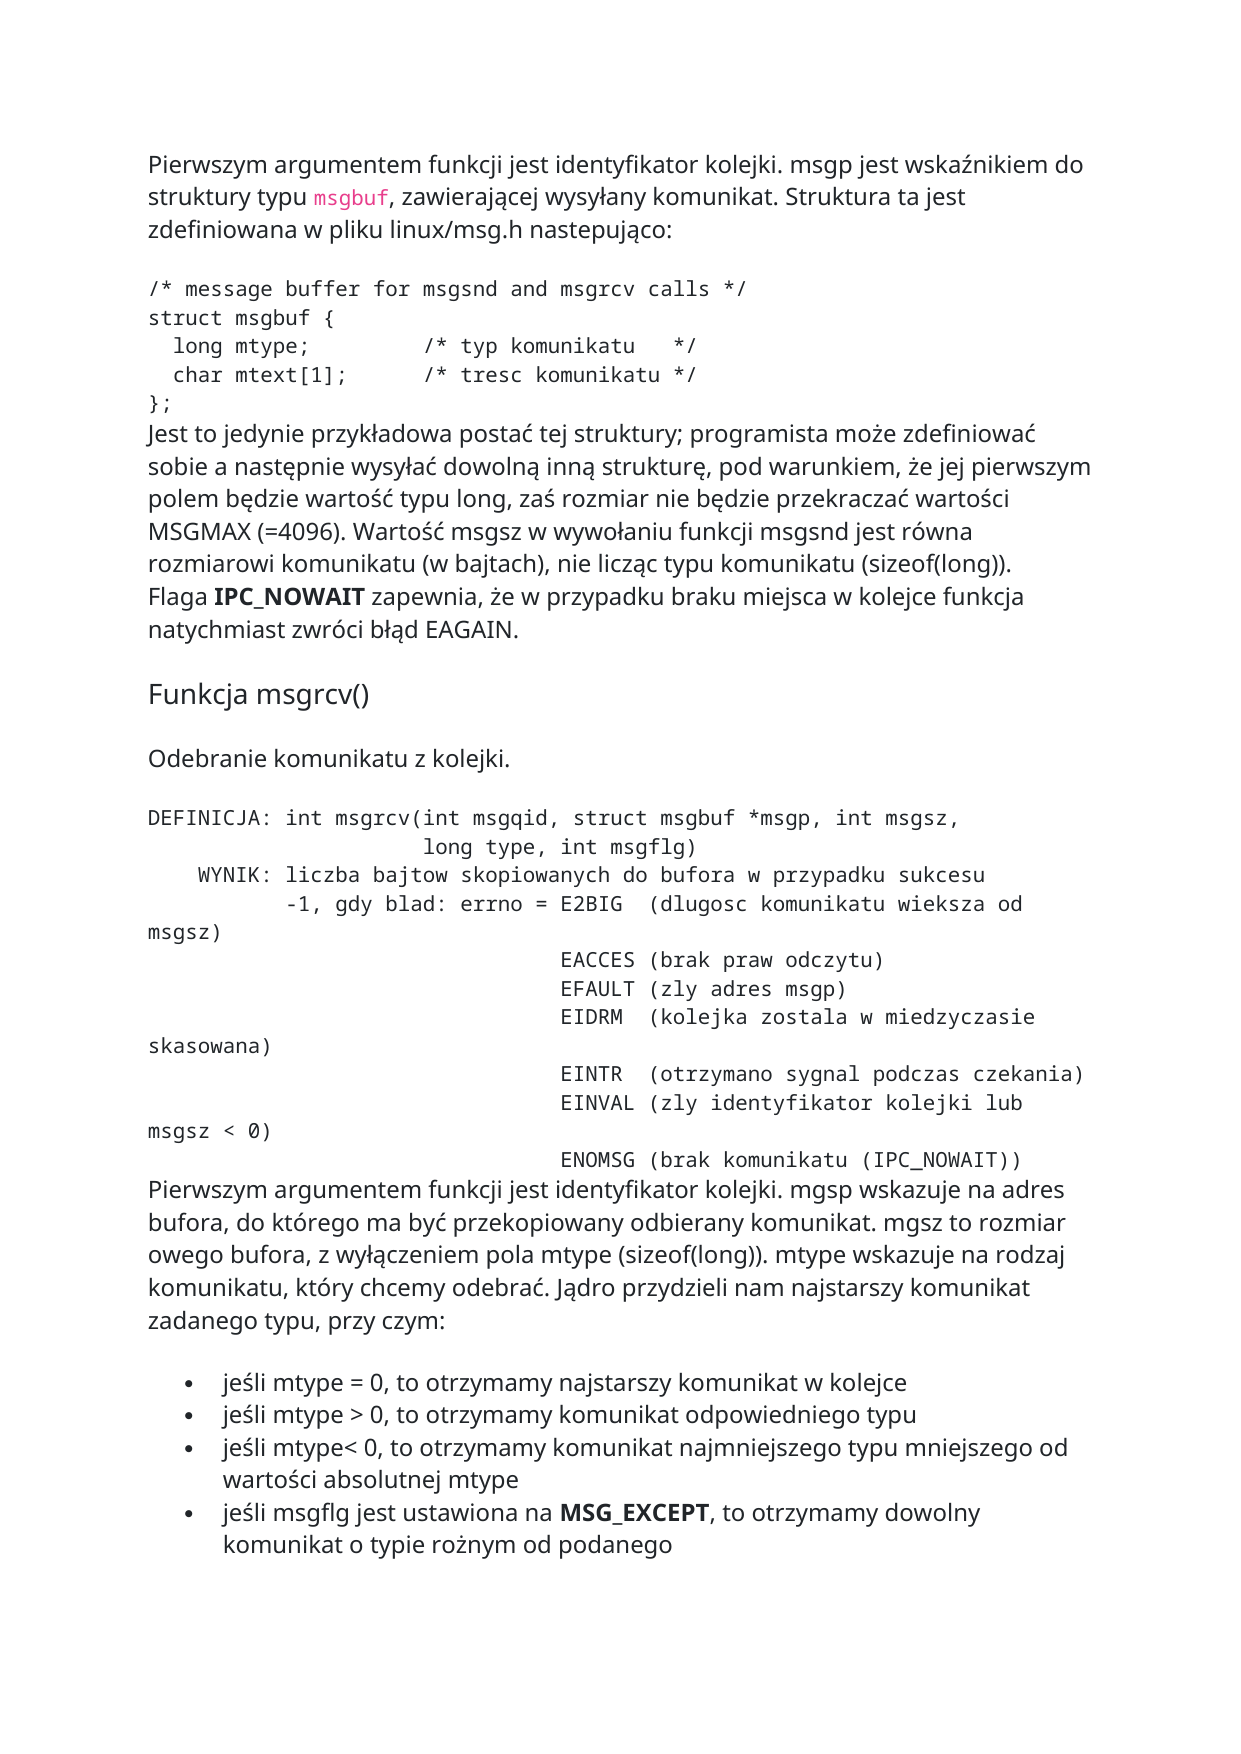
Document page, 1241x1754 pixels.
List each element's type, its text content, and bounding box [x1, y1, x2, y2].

list jeśli msgflg jest ustawiona na MSG_EXCEPT, to otrzymamy dowolny komunikat o typie rożnym od podanego [185, 1496, 1093, 1561]
list jeśli mtype > 0, to otrzymamy komunikat odpowiedniego typu [185, 1398, 1093, 1431]
text Pierwszym argumentem funkcji jest identyfikator kolejki. msgp jest wskaźnikiem do struktury typu msgbuf, zawierającej wysyłany komunikat. Struktura ta jest zdefiniowana w pliku linux/msg.h nastepująco: [148, 148, 1093, 245]
text /* message buffer for msgsnd and msgrcv calls */ [148, 274, 1093, 303]
text DEFINICJA: int msgrcv(int msgqid, struct msgbuf *msgp, int msgsz, [148, 803, 1093, 832]
text EFAULT (zly adres msgp) [148, 974, 1093, 1002]
text Odebranie komunikatu z kolejki. [148, 742, 1093, 774]
list jeśli mtype< 0, to otrzymamy komunikat najmniejszego typu mniejszego od wartości absolutnej mtype [185, 1431, 1093, 1496]
text long mtype; /* typ komunikatu */ [148, 331, 1093, 360]
text WYNIK: liczba bajtow skopiowanych do bufora w przypadku sukcesu [148, 860, 1093, 889]
text Jest to jedynie przykładowa postać tej struktury; programista może zdefiniować sobie a następnie wysyłać dowolną inną strukturę, pod warunkiem, że jej pierwszym polem będzie wartość typu long, zaś rozmiar nie będzie przekraczać wartości MSGMAX (=4096). Wartość msgsz w wywołaniu funkcji msgsnd jest równa rozmiarowi komunikatu (w bajtach), nie licząc typu komunikatu (sizeof(long)). Flaga IPC_NOWAIT zapewnia, że w przypadku braku miejsca w kolejce funkcja natychmiast zwróci błąd EAGAIN. [148, 417, 1093, 645]
text EACCES (brak praw odczytu) [148, 946, 1093, 974]
text char mtext[1]; /* tresc komunikatu */ [148, 360, 1093, 388]
text ENOMSG (brak komunikatu (IPC_NOWAIT)) [148, 1145, 1093, 1173]
text long type, int msgflg) [148, 832, 1093, 860]
text }; [148, 388, 1093, 417]
text EINVAL (zly identyfikator kolejki lub msgsz < 0) [148, 1088, 1093, 1145]
text EIDRM (kolejka zostala w miedzyczasie skasowana) [148, 1002, 1093, 1059]
list jeśli mtype = 0, to otrzymamy najstarszy komunikat w kolejce [185, 1365, 1093, 1398]
text Pierwszym argumentem funkcji jest identyfikator kolejki. mgsp wskazuje na adres bufora, do którego ma być przekopiowany odbierany komunikat. mgsz to rozmiar owego bufora, z wyłączeniem pola mtype (sizeof(long)). mtype wskazuje na rodzaj komunikatu, który chcemy odebrać. Jądro przydzieli nam najstarszy komunikat zadanego typu, przy czym: [148, 1173, 1093, 1336]
text struct msgbuf { [148, 303, 1093, 331]
text Funkcja msgrcv() [148, 674, 1093, 712]
text -1, gdy blad: errno = E2BIG (dlugosc komunikatu wieksza od msgsz) [148, 889, 1093, 946]
text EINTR (otrzymano sygnal podczas czekania) [148, 1059, 1093, 1088]
